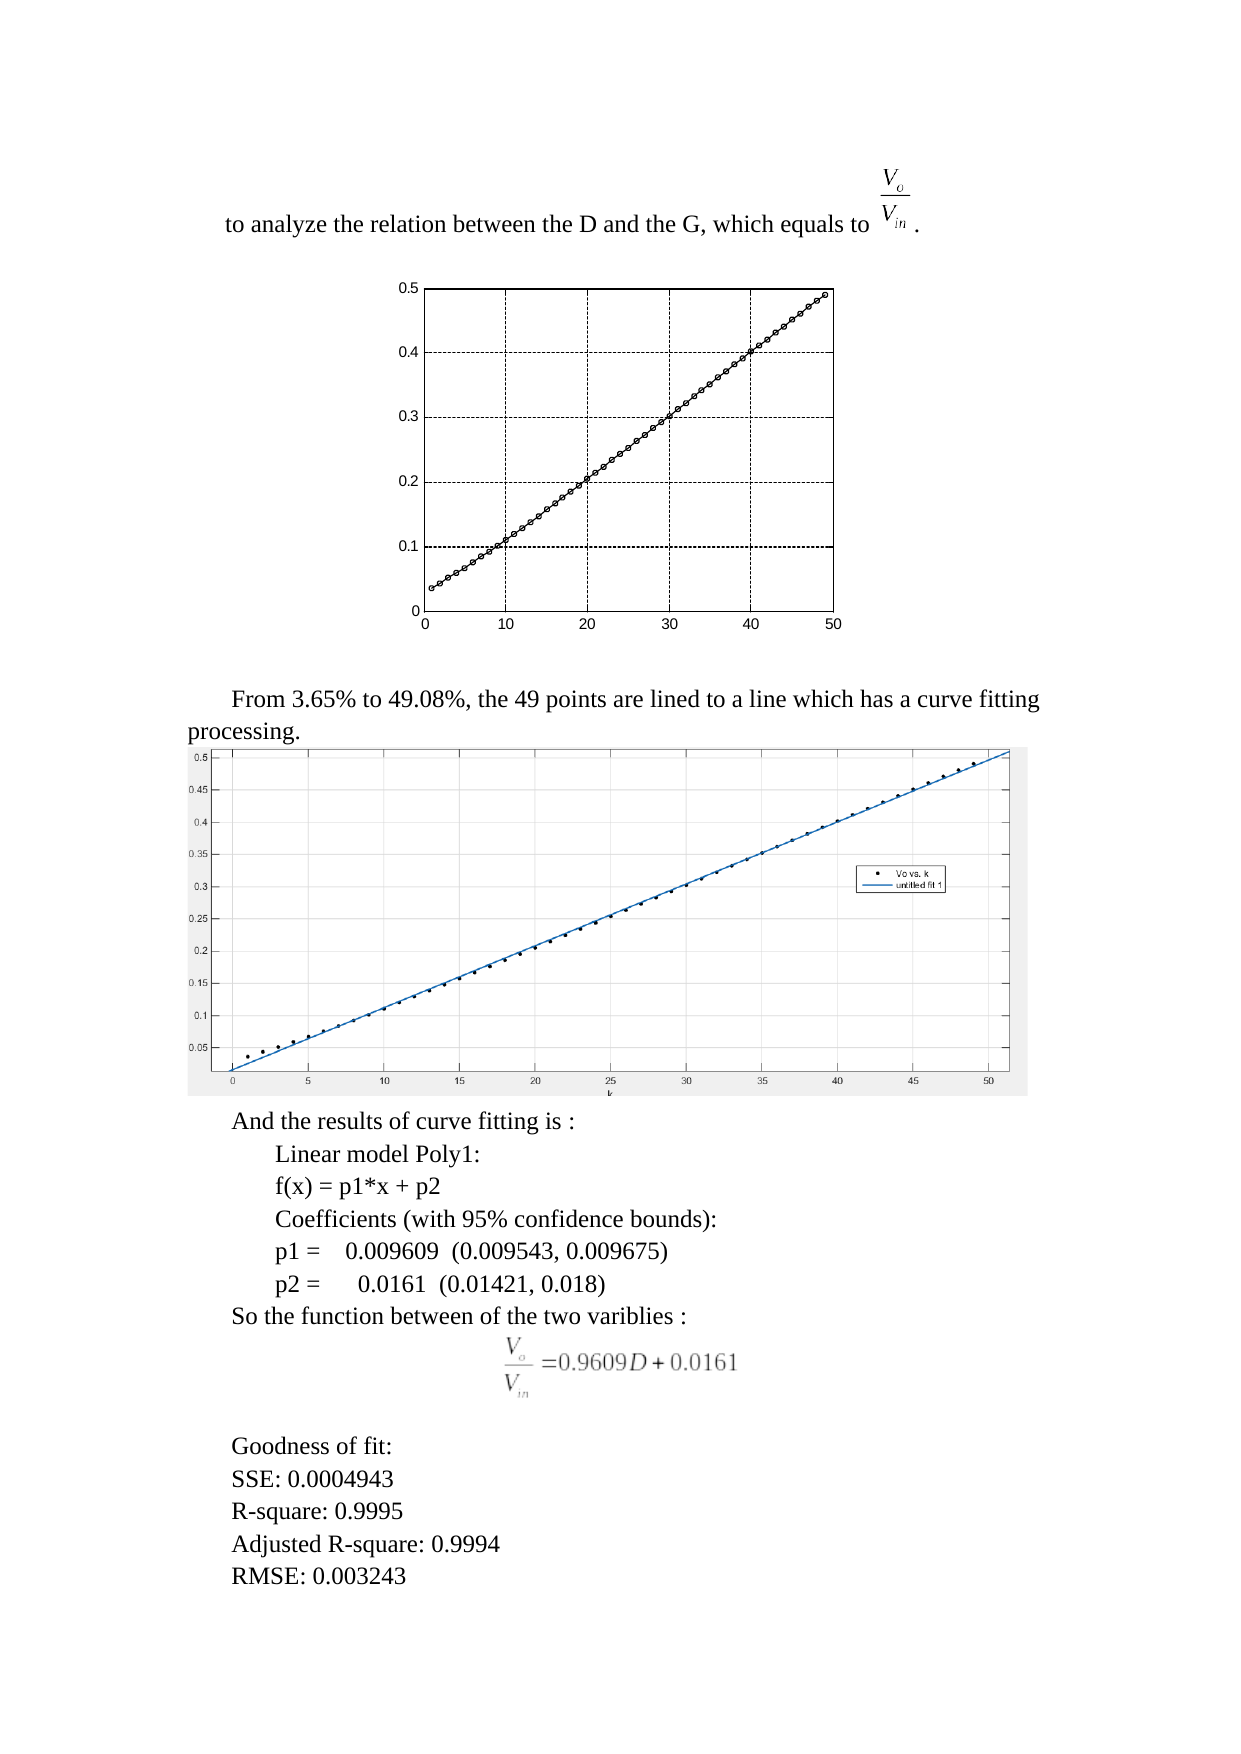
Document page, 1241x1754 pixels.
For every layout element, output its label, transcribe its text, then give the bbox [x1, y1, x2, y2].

text Goodness of fit: [187, 1429, 1053, 1462]
text And the results of curve fitting is : [187, 1104, 1053, 1137]
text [225, 162, 1053, 259]
text From 3.65% to 49.08%, the 49 points are lined to a line which has a curve fitting processing. [187, 682, 1053, 747]
text p2 = 0.0161 (0.01421, 0.018) [187, 1267, 1053, 1299]
text f(x) = p1*x + p2 [187, 1169, 1053, 1202]
text Linear model Poly1: [231, 1137, 1053, 1169]
text R-square: 0.9995 [187, 1494, 1053, 1527]
text p1 = 0.009609 (0.009543, 0.009675) [187, 1234, 1053, 1267]
text RMSE: 0.003243 [187, 1559, 1053, 1592]
text Coefficients (with 95% confidence bounds): [231, 1202, 1053, 1234]
text Adjusted R-square: 0.9994 [187, 1527, 1053, 1559]
text SSE: 0.0004943 [187, 1462, 1053, 1494]
picture [187, 747, 1028, 1096]
text So the function between of the two variblies : [187, 1299, 1053, 1332]
